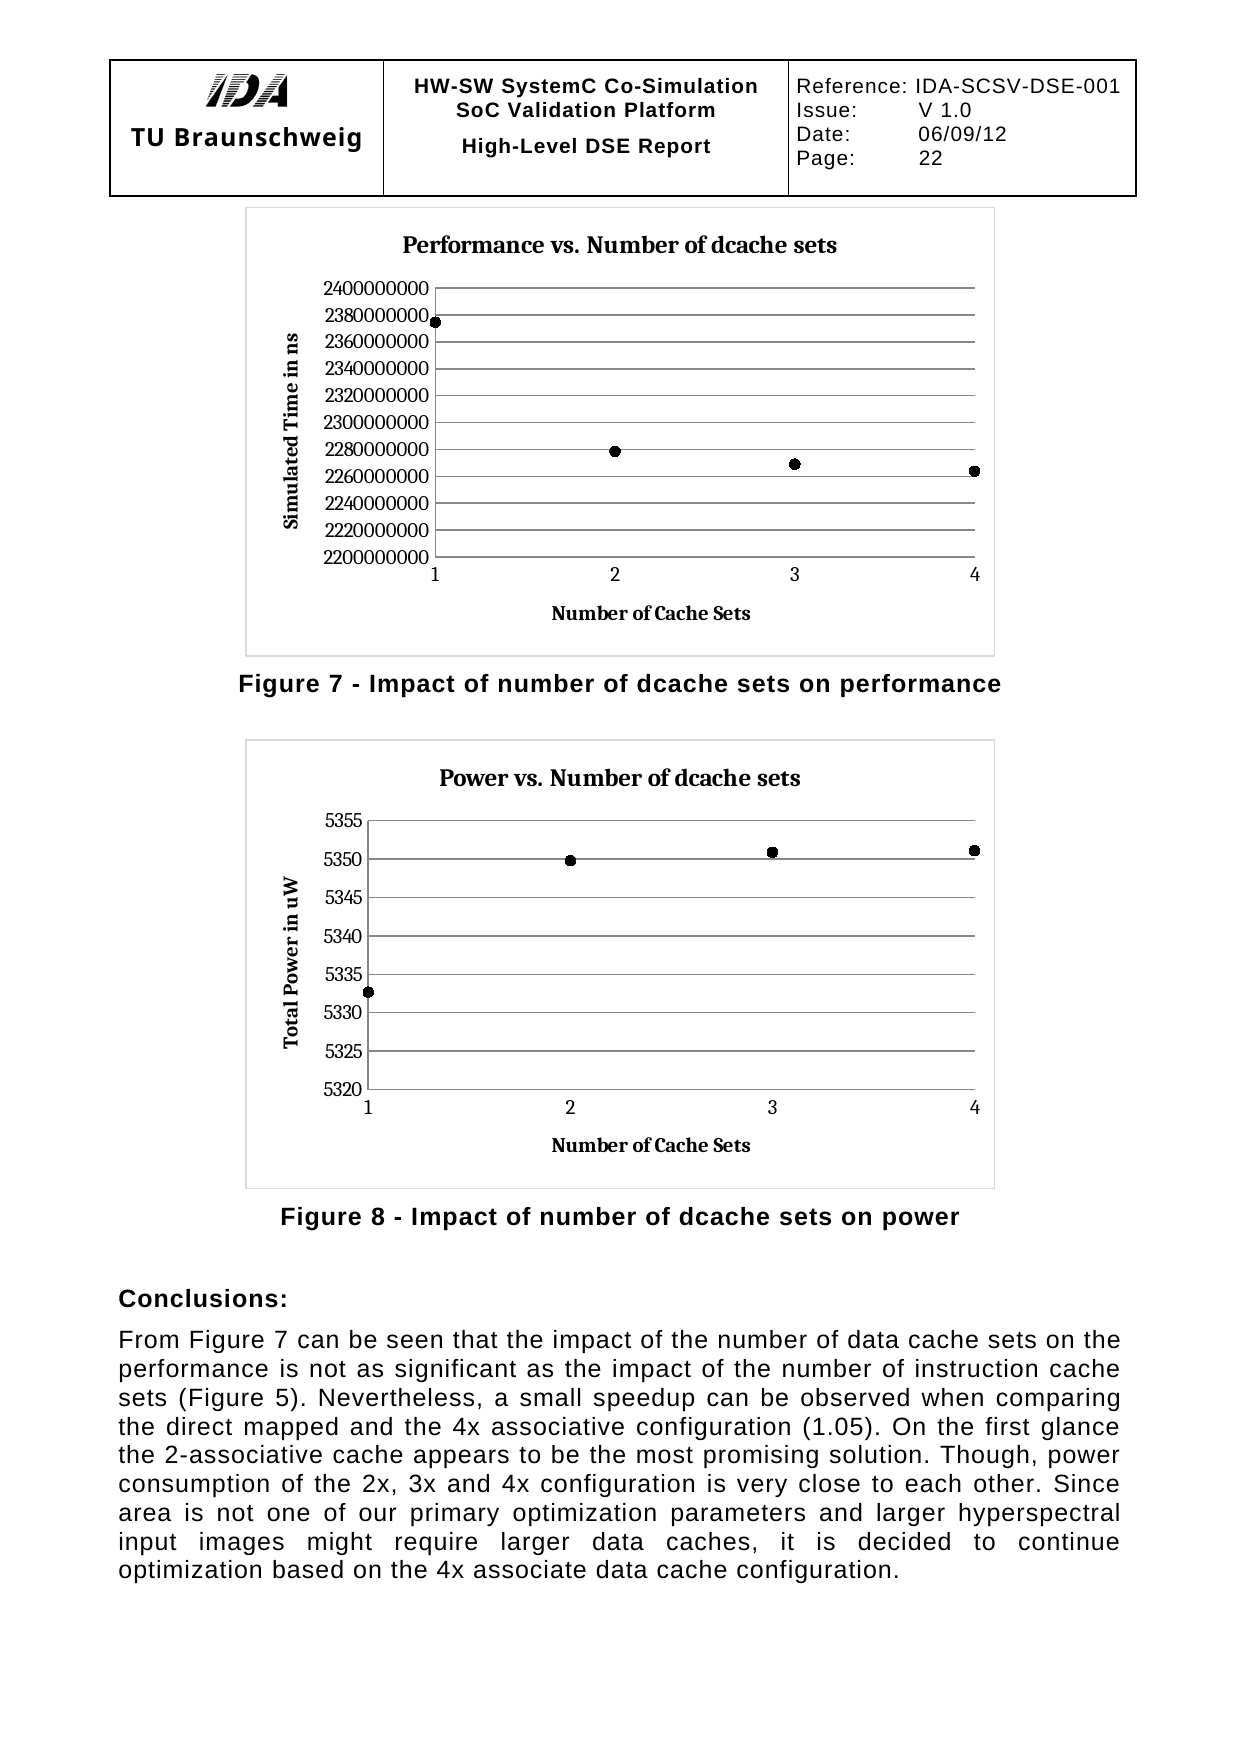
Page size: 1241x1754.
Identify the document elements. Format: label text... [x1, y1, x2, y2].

text Conclusions: [118, 1284, 1122, 1313]
text Figure 8 - Impact of number of dcache sets on power [118, 1202, 1122, 1231]
text From Figure 7 can be seen that the impact of the number of data cache sets on the performance is not as significant as the impact of the number of instruction cache sets (Figure 5). Nevertheless, a small speedup can be observed when comparing the direct mapped and the 4x associative configuration (1.05). On the first glance the 2-associative cache appears to be the most promising solution. Though, power consumption of the 2x, 3x and 4x configuration is very close to each other. Since area is not one of our primary optimization parameters and larger hyperspectral input images might require larger data caches, it is decided to continue optimization based on the 4x associate data cache configuration. [118, 1326, 1122, 1584]
picture [205, 73, 288, 107]
text Figure 7 - Impact of number of dcache sets on performance [118, 669, 1122, 698]
